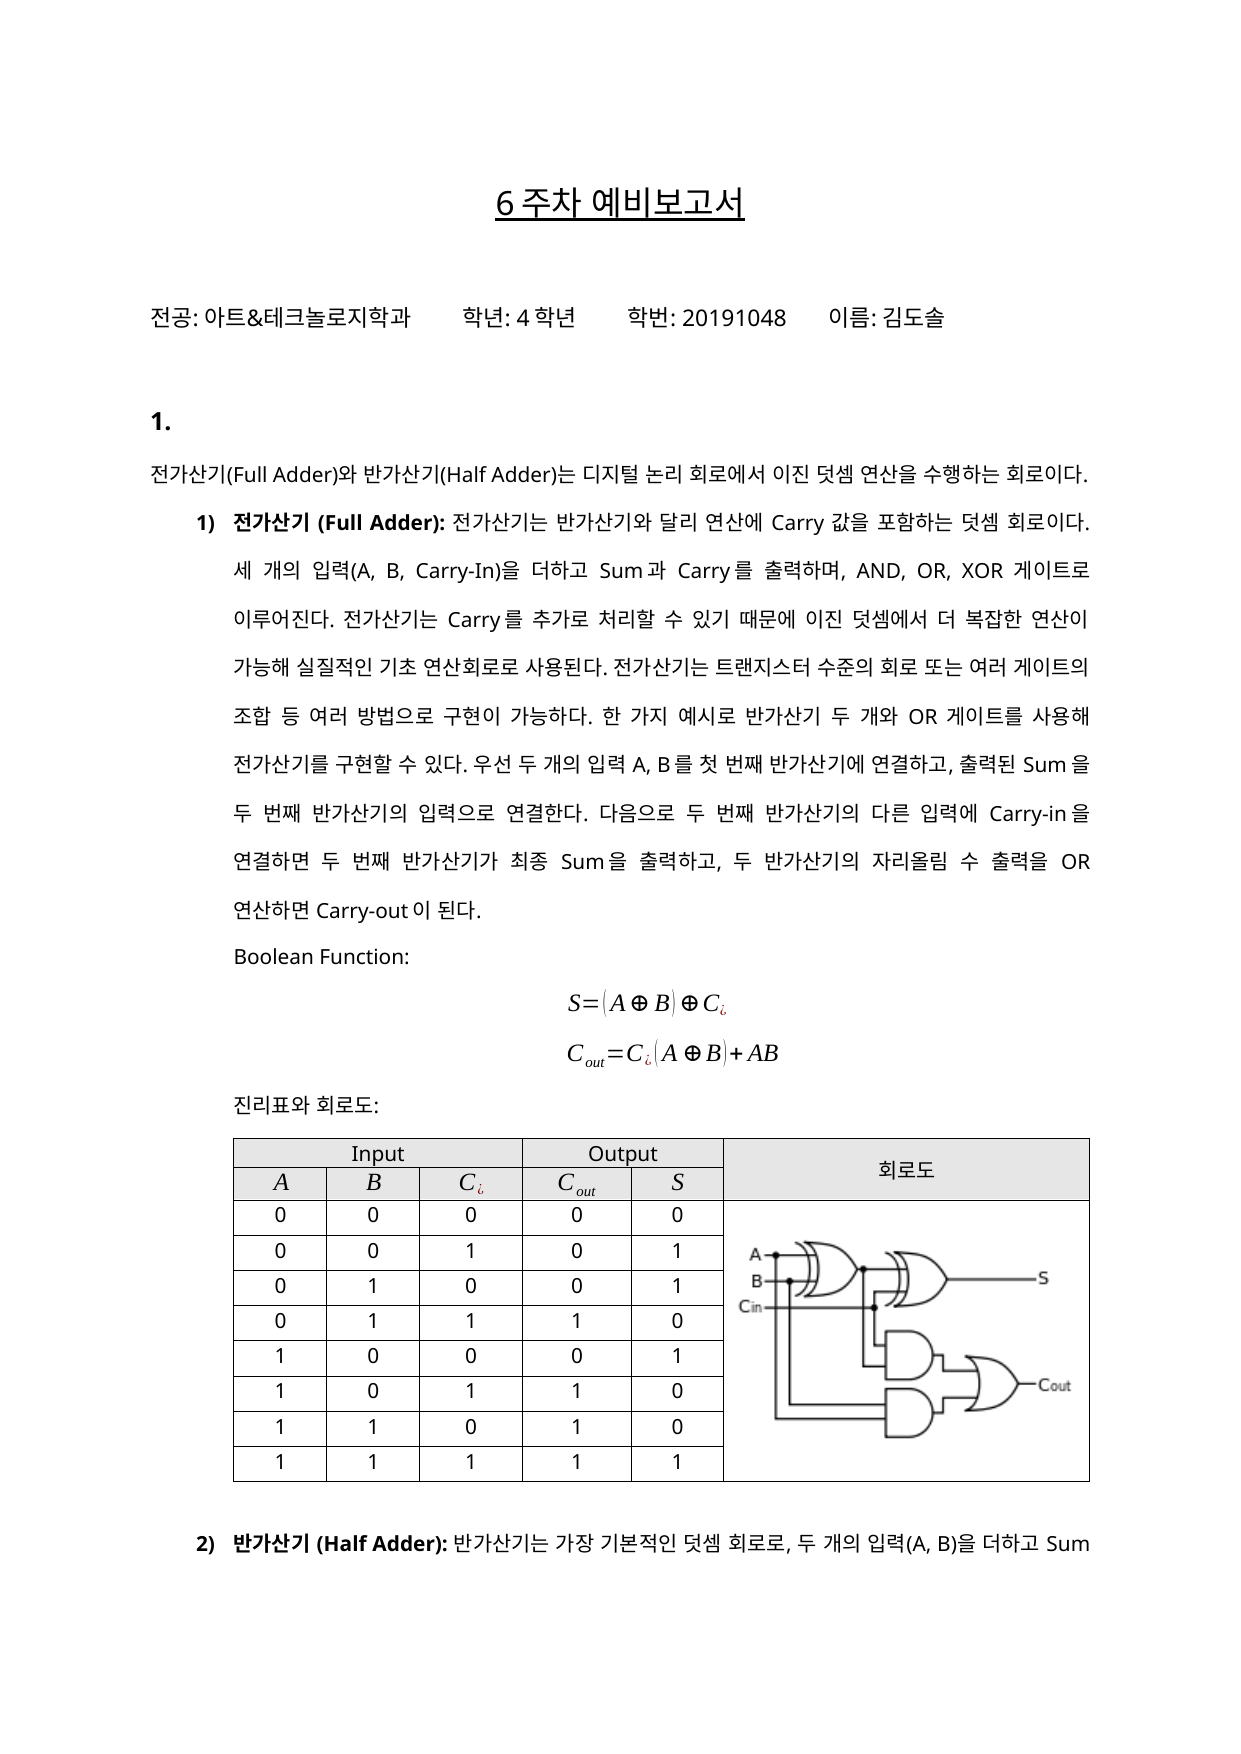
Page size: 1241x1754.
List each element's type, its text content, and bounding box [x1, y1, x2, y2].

table_cell 0 [327, 1201, 419, 1235]
list 전가산기 (Full Adder): 전가산기는 반가산기와 달리 연산에 Carry 값을 포함하는 덧셈 회로이다. 세 개의 입력(A, B, Carry-In)을 더하고 Sum과 Carry를 출력하며, AND, OR, XOR 게이트로 이루어진다. 전가산기는 Carry를 추가로 처리할 수 있기 때문에 이진 덧셈에서 더 복잡한 연산이 가능해 실질적인 기초 연산회로로 사용된다. 전가산기는 트랜지스터 수준의 회로 또는 여러 게이트의 조합 등 여러 방법으로 구현이 가능하다. 한 가지 예시로 반가산기 두 개와 OR 게이트를 사용해 전가산기를 구현할 수 있다. 우선 두 개의 입력 A, B를 첫 번째 반가산기에 연결하고, 출력된 Sum을 두 번째 반가산기의 입력으로 연결한다. 다음으로 두 번째 반가산기의 다른 입력에 Carry-in을 연결하면 두 번째 반가산기가 최종 Sum을 출력하고, 두 반가산기의 자리올림 수 출력을 OR 연산하면 Carry-out이 된다. [196, 506, 1090, 924]
text Boolean Function: [233, 942, 1090, 971]
table_cell 1 [327, 1271, 419, 1305]
table_cell 0 [632, 1306, 723, 1340]
table_cell 1 [420, 1447, 522, 1481]
table_cell 1 [327, 1412, 419, 1446]
table_cell 0 [327, 1236, 419, 1270]
table_cell 1 [523, 1412, 631, 1446]
table_cell [327, 1168, 419, 1199]
table_cell 0 [523, 1236, 631, 1270]
table_cell 0 [327, 1341, 419, 1376]
picture [734, 1231, 1079, 1451]
table_cell 0 [420, 1201, 522, 1235]
table_cell 0 [632, 1201, 723, 1235]
table_cell 1 [523, 1447, 631, 1481]
table_cell [420, 1168, 522, 1199]
text 6주차 예비보고서 [150, 177, 1090, 226]
table_cell [523, 1168, 631, 1199]
table_cell 0 [523, 1341, 631, 1376]
table_cell 0 [420, 1271, 522, 1305]
table_cell 1 [234, 1412, 326, 1446]
table_cell 0 [234, 1306, 326, 1340]
table_cell 0 [234, 1271, 326, 1305]
table_header Output [523, 1139, 723, 1167]
table_cell 0 [523, 1271, 631, 1305]
table_cell 1 [234, 1377, 326, 1411]
table_cell 1 [523, 1306, 631, 1340]
table_cell 1 [327, 1306, 419, 1340]
table_cell 1 [327, 1447, 419, 1481]
text 1. [150, 403, 1090, 437]
table_cell 0 [632, 1412, 723, 1446]
table_cell [234, 1168, 326, 1199]
table_cell 1 [632, 1341, 723, 1376]
table_cell [724, 1201, 1089, 1481]
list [196, 1528, 1090, 1558]
table_cell 1 [420, 1236, 522, 1270]
table_cell 0 [234, 1201, 326, 1235]
table_cell 0 [234, 1236, 326, 1270]
table_cell 1 [632, 1271, 723, 1305]
text 전가산기(Full Adder)와 반가산기(Half Adder)는 디지털 논리 회로에서 이진 덧셈 연산을 수행하는 회로이다. [150, 458, 1090, 488]
text 진리표와 회로도: [233, 1089, 1090, 1119]
table_cell 1 [632, 1236, 723, 1270]
table_cell [632, 1168, 723, 1199]
table_cell 0 [420, 1412, 522, 1446]
table_cell 1 [420, 1377, 522, 1411]
table_cell 1 [234, 1341, 326, 1376]
table_cell 0 [420, 1341, 522, 1376]
table_cell 1 [632, 1447, 723, 1481]
text 전공: 아트&테크놀로지학과 학년: 4학년 학번: 20191048 이름: 김도솔 [150, 300, 1090, 333]
table_cell 0 [632, 1377, 723, 1411]
table_cell 1 [420, 1306, 522, 1340]
table_header 회로도 [724, 1139, 1089, 1199]
table_cell 1 [523, 1377, 631, 1411]
table_cell 1 [234, 1447, 326, 1481]
table_cell 0 [327, 1377, 419, 1411]
table_header Input [234, 1139, 522, 1167]
table_cell 0 [523, 1201, 631, 1235]
